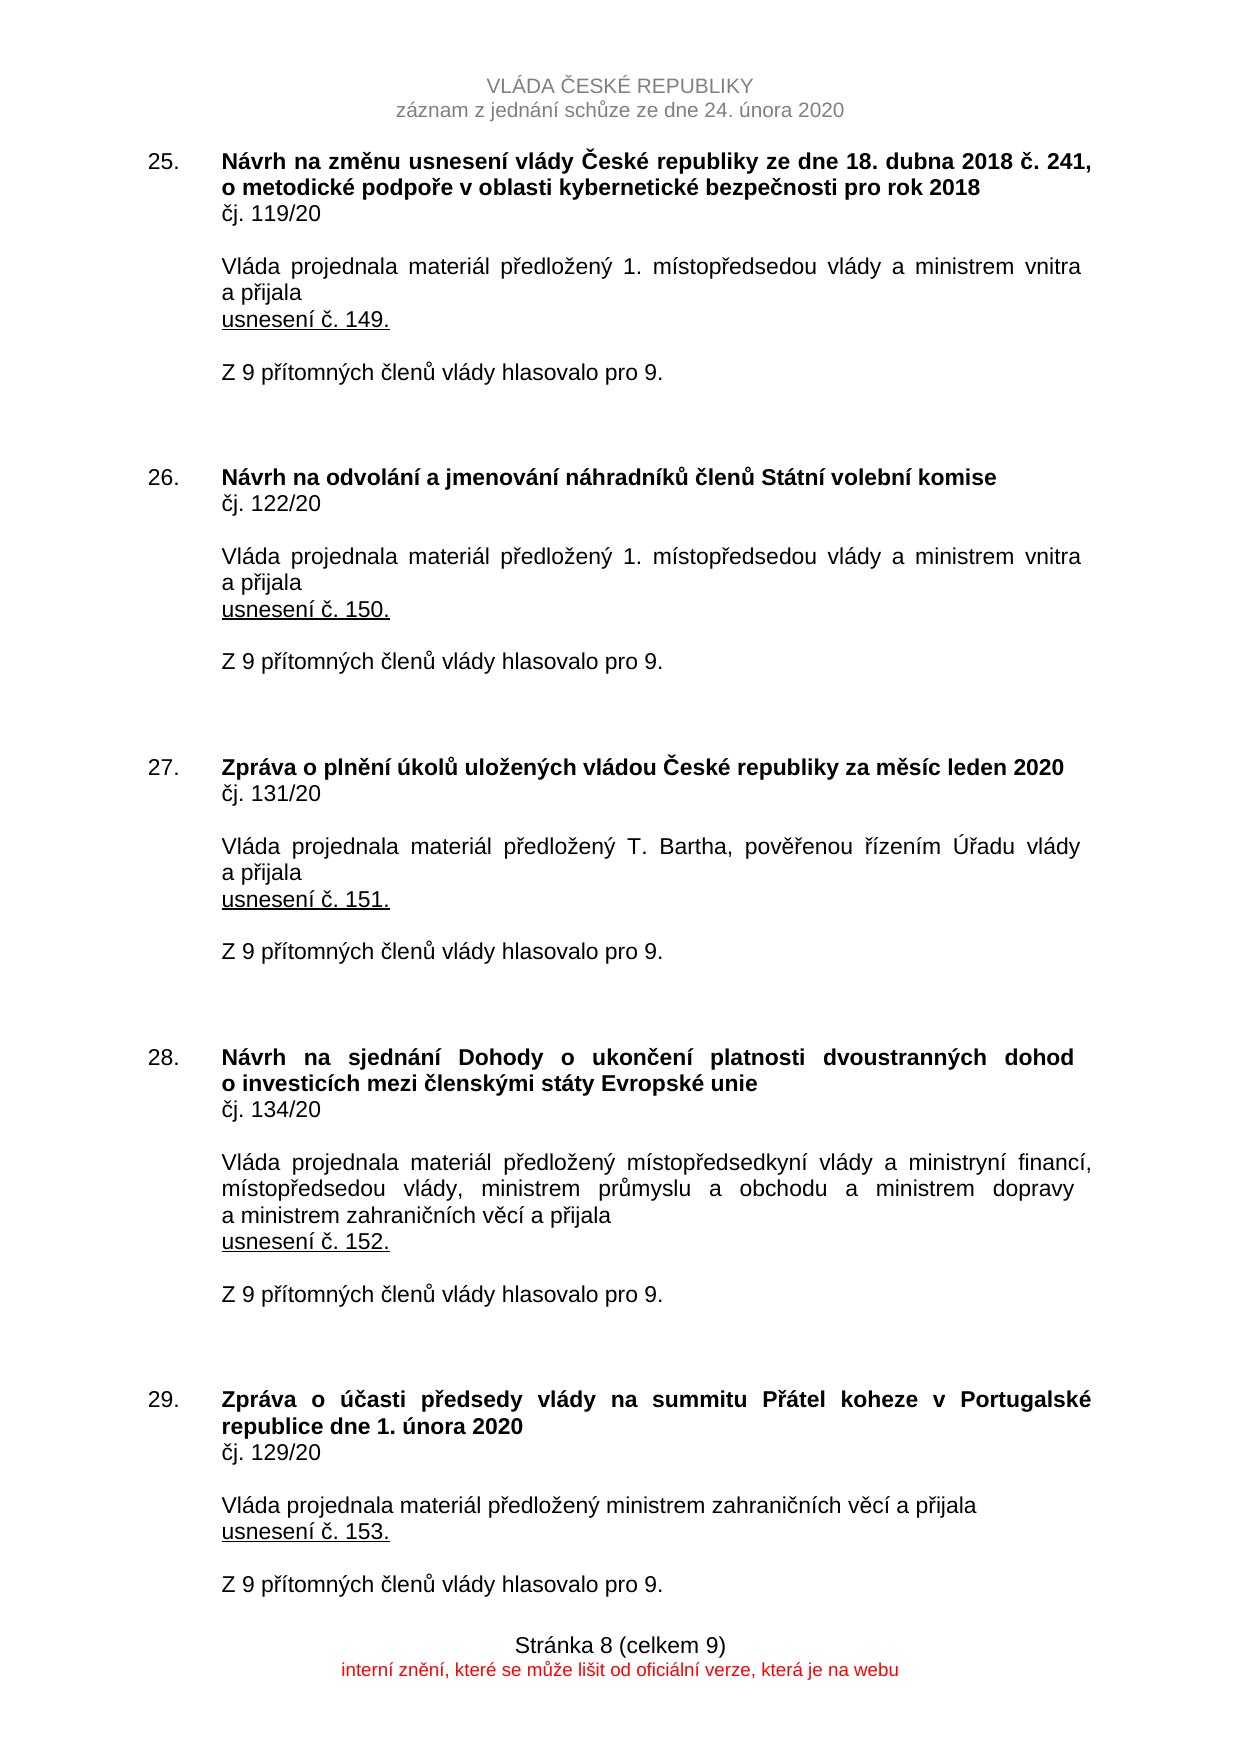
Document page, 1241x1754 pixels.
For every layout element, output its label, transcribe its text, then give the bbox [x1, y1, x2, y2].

text Z 9 přítomných členů vlády hlasovalo pro 9. [148, 358, 1093, 385]
text Vláda projednala materiál předložený T. Bartha, pověřenou řízením Úřadu vlády a přijala [148, 833, 1093, 886]
text Z 9 přítomných členů vlády hlasovalo pro 9. [148, 648, 1093, 675]
text čj. 131/20 [148, 780, 1093, 806]
text 28. Návrh na sjednání Dohody o ukončení platnosti dvoustranných dohod o investicích mezi členskými státy Evropské unie [148, 1044, 1093, 1096]
text Vláda projednala materiál předložený místopředsedkyní vlády a ministryní financí, místopředsedou vlády, ministrem průmyslu a obchodu a ministrem dopravy a ministrem zahraničních věcí a přijala [148, 1149, 1093, 1228]
text usnesení č. 152. [148, 1228, 1093, 1254]
text čj. 122/20 [148, 490, 1093, 517]
text usnesení č. 149. [148, 306, 1093, 332]
text Z 9 přítomných členů vlády hlasovalo pro 9. [148, 938, 1093, 964]
text 26. Návrh na odvolání a jmenování náhradníků členů Státní volební komise [148, 464, 1093, 490]
text Vláda projednala materiál předložený 1. místopředsedou vlády a ministrem vnitra a přijala [148, 543, 1093, 596]
text usnesení č. 150. [148, 596, 1093, 622]
text čj. 134/20 [148, 1096, 1093, 1123]
text 29. Zpráva o účasti předsedy vlády na summitu Přátel koheze v Portugalské republice dne 1. února 2020 [148, 1386, 1093, 1439]
text 27. Zpráva o plnění úkolů uložených vládou České republiky za měsíc leden 2020 [148, 754, 1093, 780]
text usnesení č. 151. [148, 886, 1093, 912]
text Vláda projednala materiál předložený 1. místopředsedou vlády a ministrem vnitra a přijala [148, 253, 1093, 306]
text 25. Návrh na změnu usnesení vlády České republiky ze dne 18. dubna 2018 č. 241, o metodické podpoře v oblasti kybernetické bezpečnosti pro rok 2018 [148, 148, 1093, 200]
text usnesení č. 153. [148, 1518, 1093, 1544]
text Z 9 přítomných členů vlády hlasovalo pro 9. [148, 1571, 1093, 1597]
text Vláda projednala materiál předložený ministrem zahraničních věcí a přijala [148, 1492, 1093, 1518]
text čj. 129/20 [148, 1439, 1093, 1465]
text Z 9 přítomných členů vlády hlasovalo pro 9. [148, 1281, 1093, 1307]
text čj. 119/20 [148, 200, 1093, 227]
